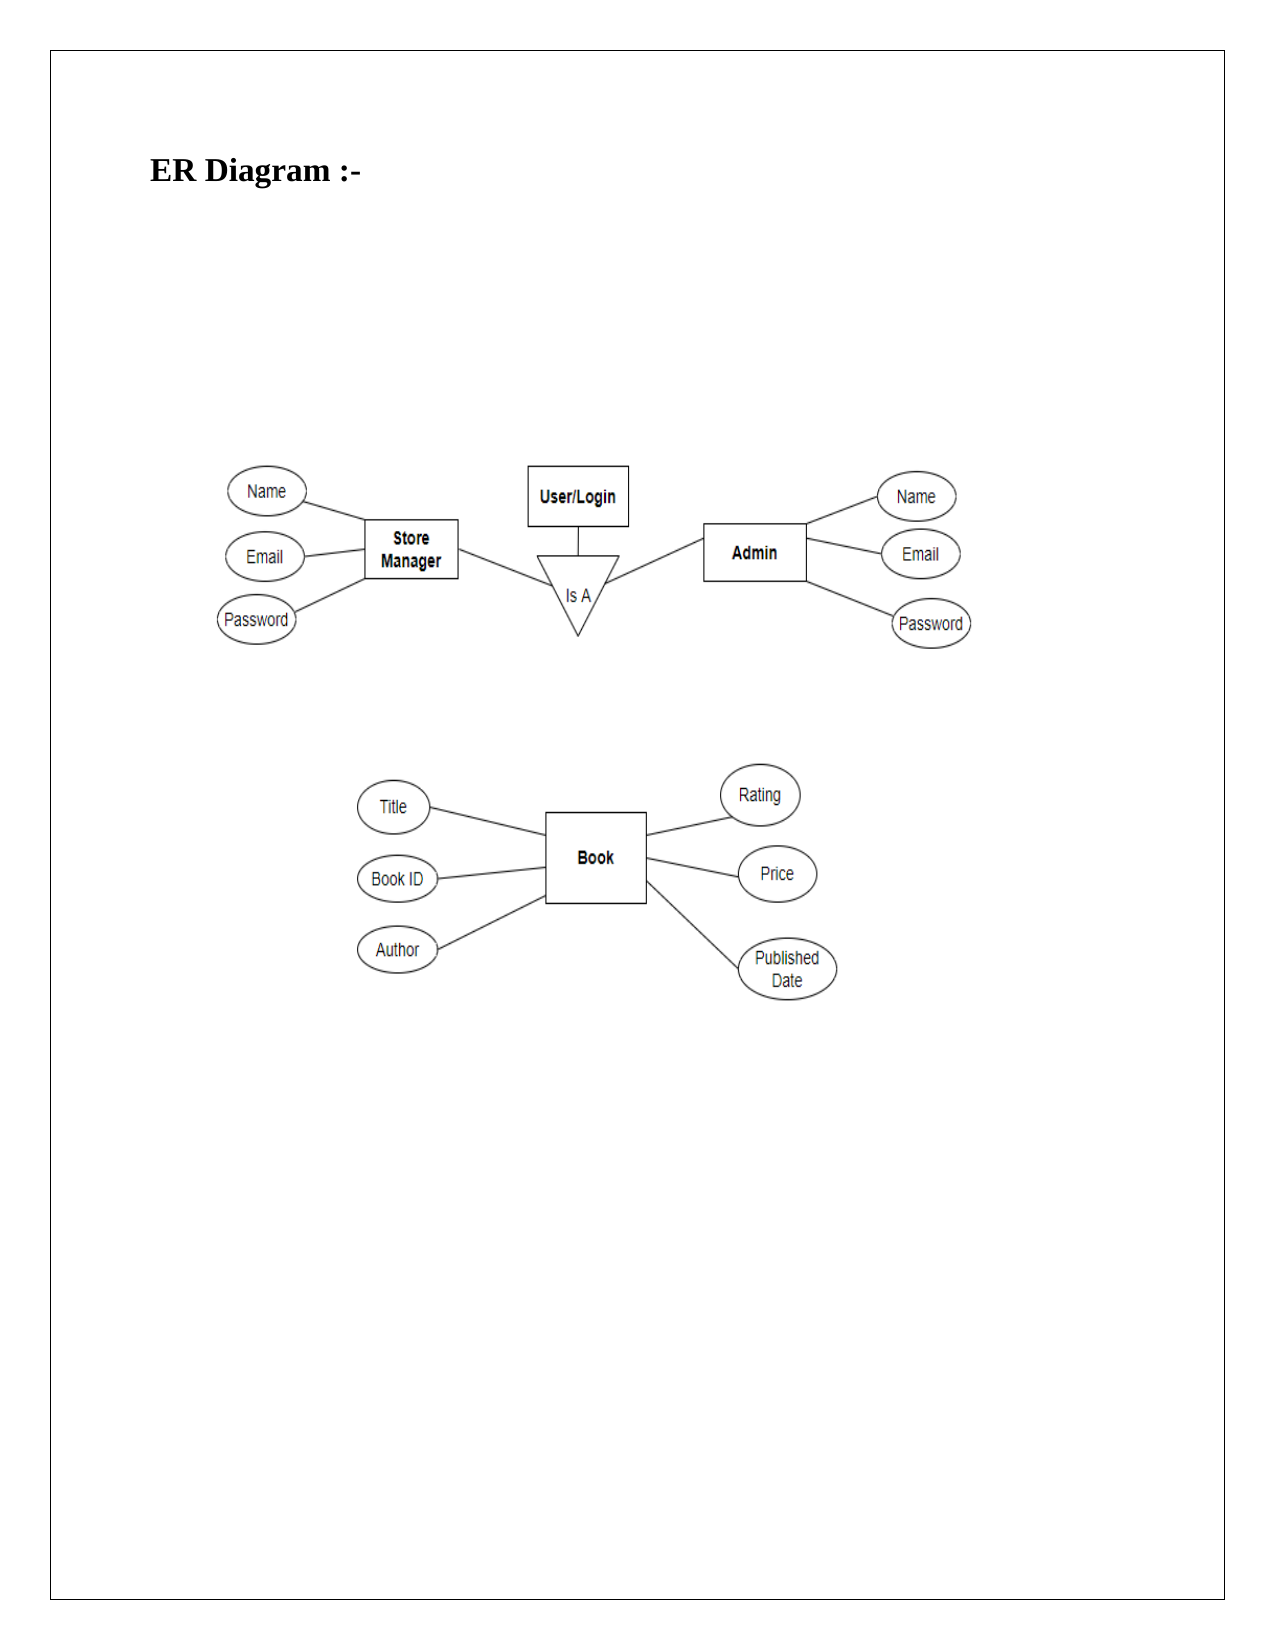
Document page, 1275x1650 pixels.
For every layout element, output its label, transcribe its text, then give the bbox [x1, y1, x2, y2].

picture [150, 404, 1125, 1058]
text ER Diagram :- [150, 150, 1125, 188]
